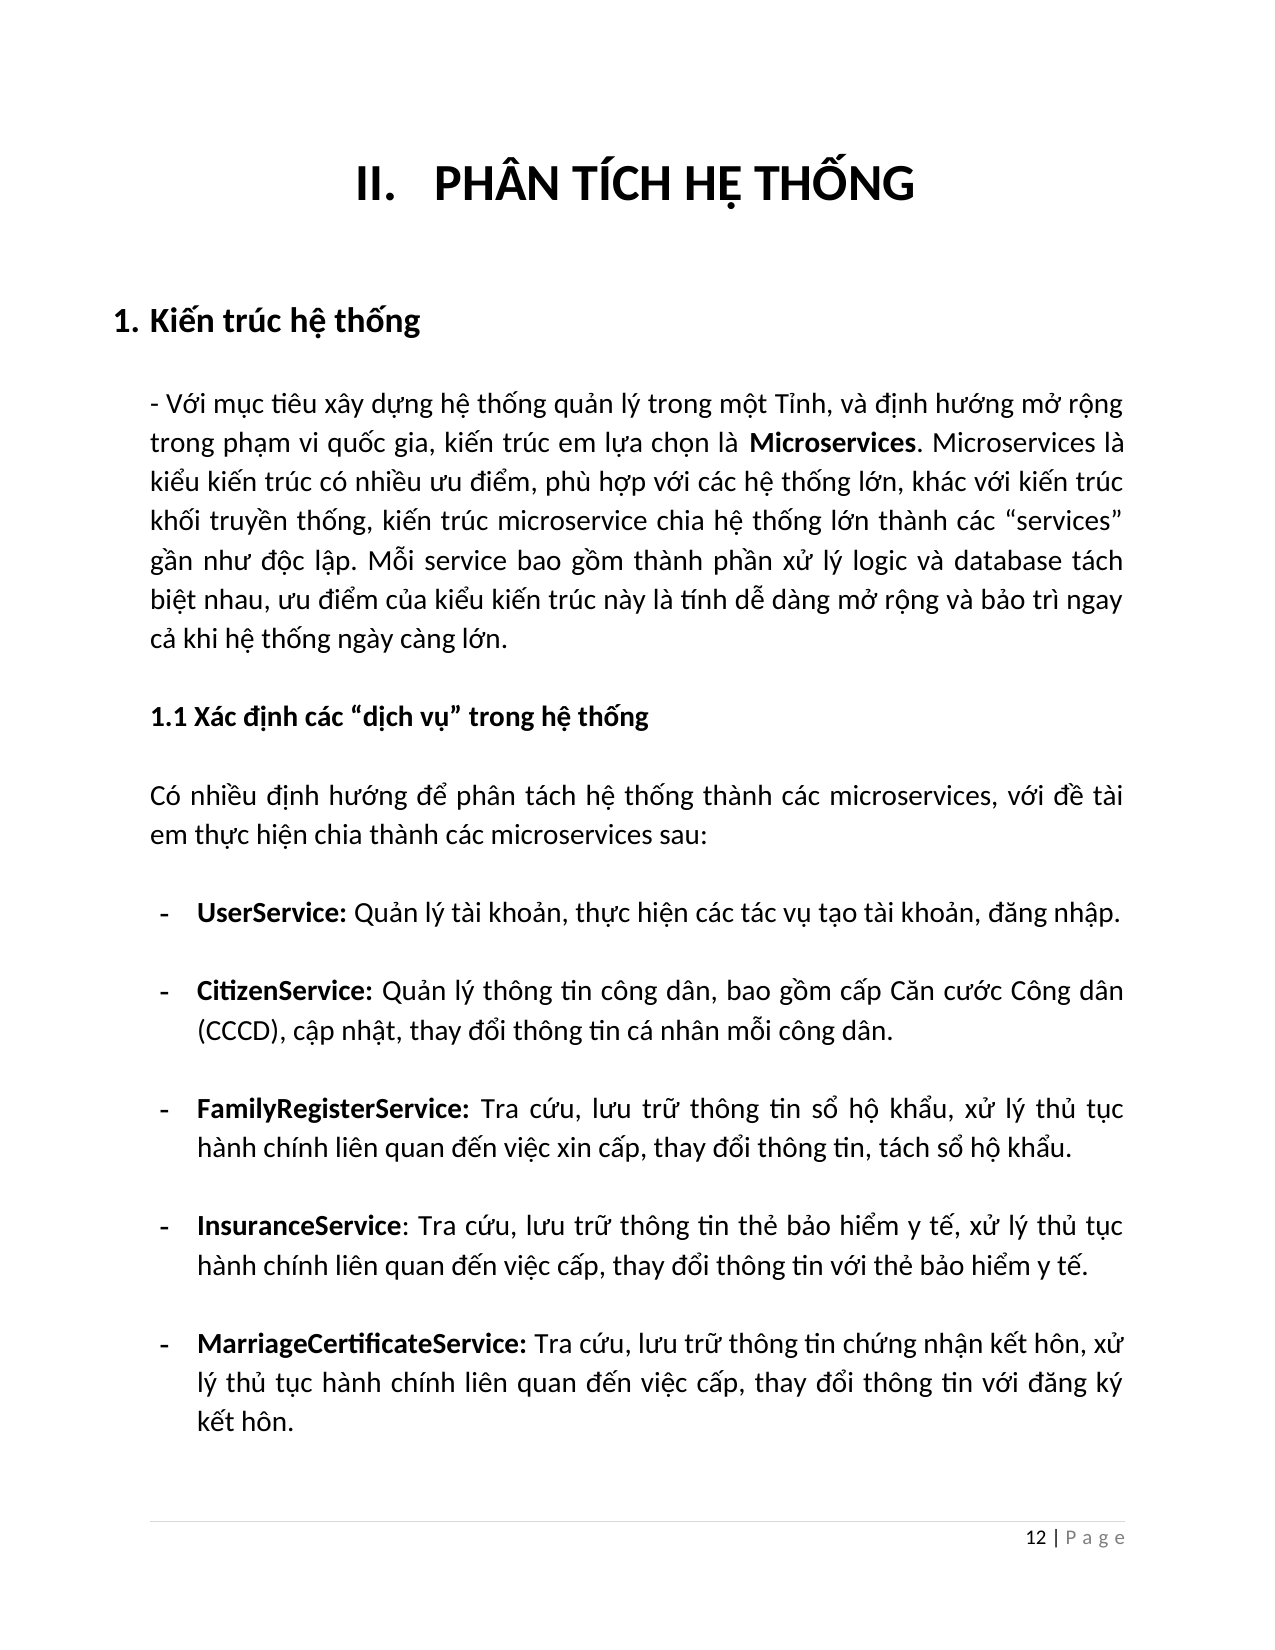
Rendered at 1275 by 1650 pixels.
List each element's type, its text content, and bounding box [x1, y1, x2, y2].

list PHÂN TÍCH HỆ THỐNG [187, 150, 1125, 213]
list - Với mục tiêu xây dựng hệ thống quản lý trong một Tỉnh, và định hướng mở rộng trong phạm vi quốc gia, kiến trúc em lựa chọn là Microservices. Microservices là kiểu kiến trúc có nhiều ưu điểm, phù hợp với các hệ thống lớn, khác với kiến trúc khối truyền thống, kiến trúc microservice chia hệ thống lớn thành các “services” gần như độc lập. Mỗi service bao gồm thành phần xử lý logic và database tách biệt nhau, ưu điểm của kiểu kiến trúc này là tính dễ dàng mở rộng và bảo trì ngay cả khi hệ thống ngày càng lớn. [150, 385, 1125, 656]
list Có nhiều định hướng để phân tách hệ thống thành các microservices, với đề tài em thực hiện chia thành các microservices sau: [150, 777, 1125, 851]
list InsuranceService: Tra cứu, lưu trữ thông tin thẻ bảo hiểm y tế, xử lý thủ tục hành chính liên quan đến việc cấp, thay đổi thông tin với thẻ bảo hiểm y tế. [159, 1207, 1125, 1282]
list UserService: Quản lý tài khoản, thực hiện các tác vụ tạo tài khoản, đăng nhập. [159, 894, 1125, 930]
list Kiến trúc hệ thống [112, 298, 1125, 341]
list 1.1 Xác định các “dịch vụ” trong hệ thống [150, 698, 1125, 734]
list MarriageCertificateService: Tra cứu, lưu trữ thông tin chứng nhận kết hôn, xử lý thủ tục hành chính liên quan đến việc cấp, thay đổi thông tin với đăng ký kết hôn. [159, 1325, 1125, 1439]
list FamilyRegisterService: Tra cứu, lưu trữ thông tin sổ hộ khẩu, xử lý thủ tục hành chính liên quan đến việc xin cấp, thay đổi thông tin, tách sổ hộ khẩu. [159, 1090, 1125, 1165]
list CitizenService: Quản lý thông tin công dân, bao gồm cấp Căn cước Công dân (CCCD), cập nhật, thay đổi thông tin cá nhân mỗi công dân. [159, 972, 1125, 1047]
